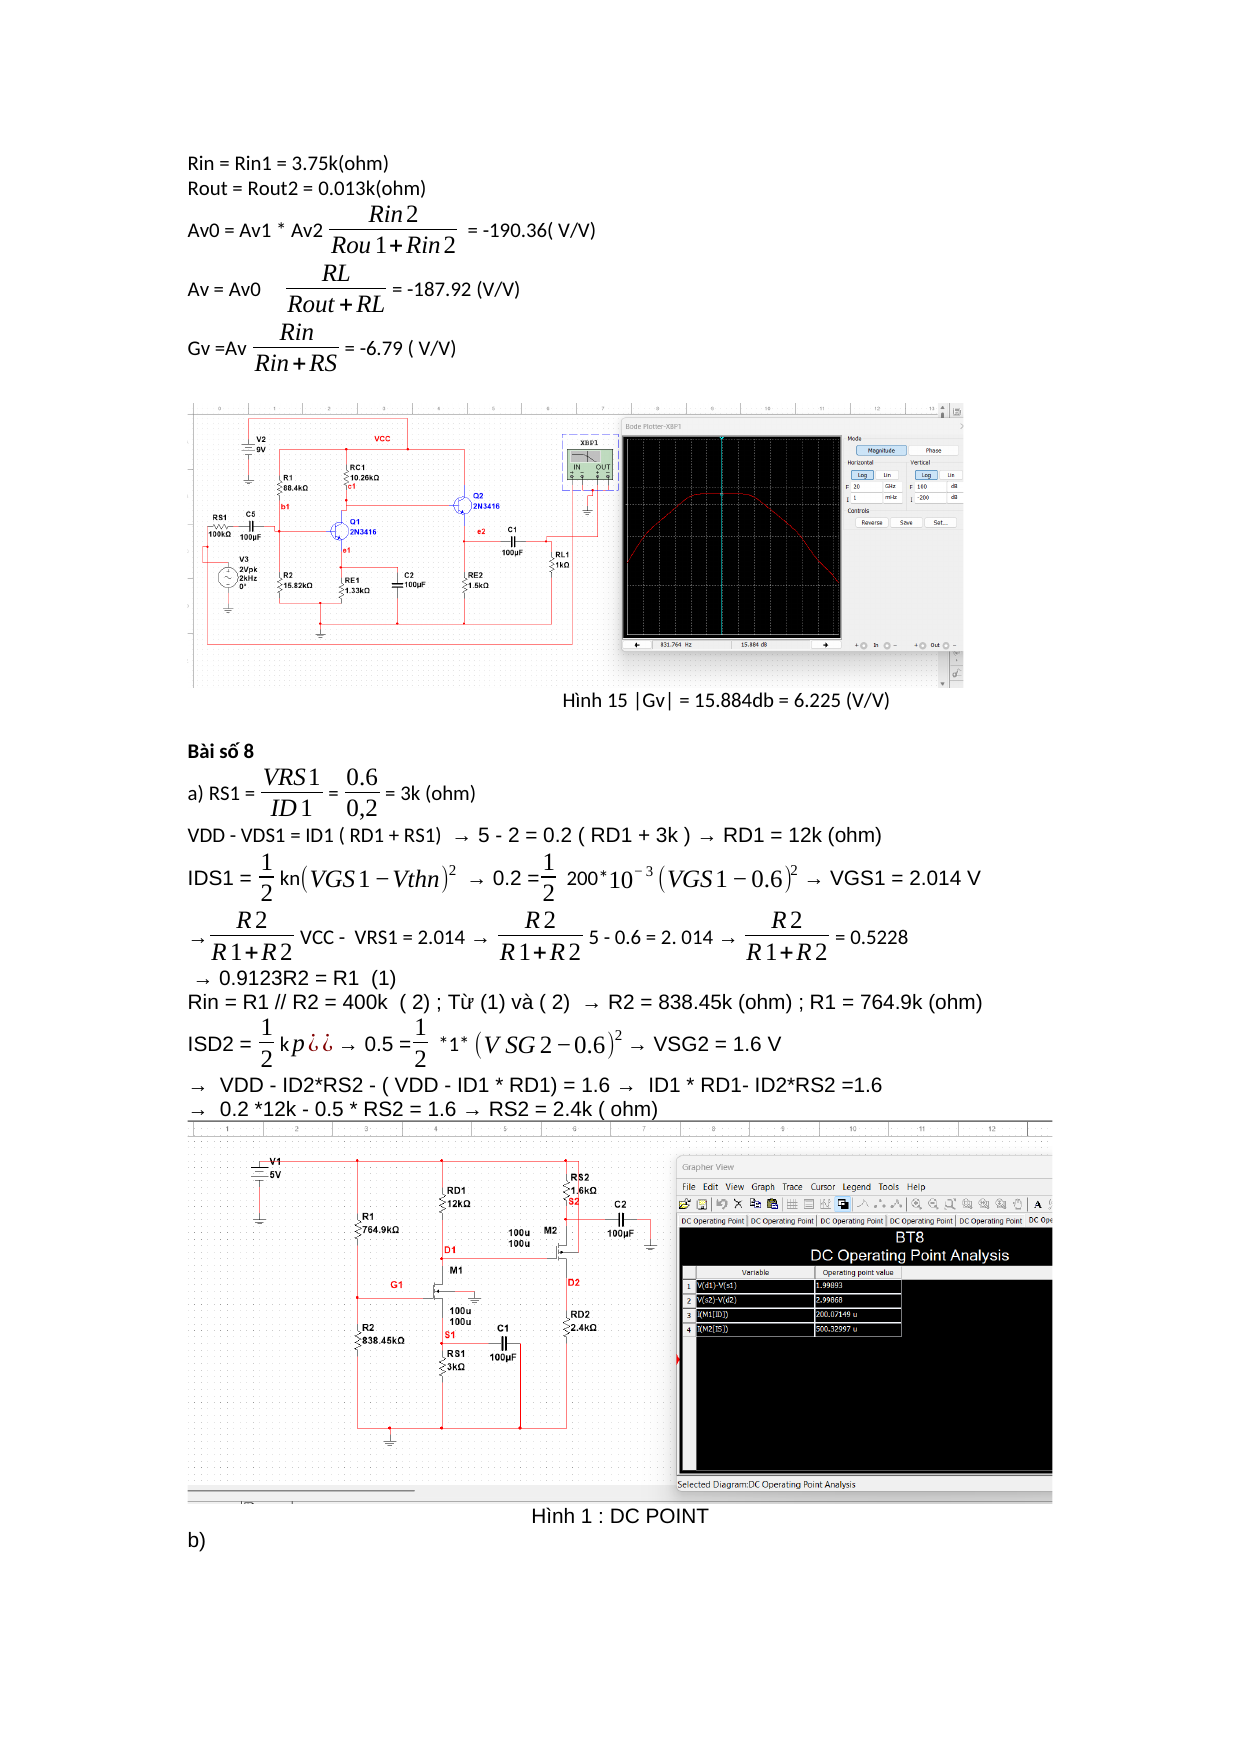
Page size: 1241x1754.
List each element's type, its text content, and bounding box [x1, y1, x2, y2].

picture [187, 1120, 1053, 1504]
list Rout = Rout2 = 0.013k(ohm) [187, 175, 1053, 201]
list → VDD - ID2*RS2 - ( VDD - ID1 * RD1) = 1.6 → ID1 * RD1- ID2*RS2 =1.6 [187, 1073, 1053, 1097]
list Bài số 8 [187, 738, 1053, 764]
list Hình 15 |Gv| = 15.884db = 6.225 (V/V) [487, 687, 1053, 713]
list Hình 1 : DC POINT [187, 1504, 1053, 1527]
list → 0.2 *12k - 0.5 * RS2 = 1.6 → RS2 = 2.4k ( ohm) [187, 1097, 1053, 1120]
picture [187, 403, 964, 688]
list VDD - VDS1 = ID1 ( RD1 + RS1) → 5 - 2 = 0.2 ( RD1 + 3k ) → RD1 = 12k (ohm) [187, 823, 1053, 848]
list ISD2 = k → 0.5 = *1* → VSG2 = 1.6 V [187, 1014, 1053, 1073]
list IDS1 = kn → 0.2 = 200* → VGS1 = 2.014 V → VCC - VRS1 = 2.014 → 5 - 0.6 = 2. 014 → = 0.5228 [187, 848, 1053, 966]
list Rin = Rin1 = 3.75k(ohm) [187, 150, 1053, 175]
list → 0.9123R2 = R1 (1) [187, 966, 1053, 990]
list Gv =Av = -6.79 ( V/V) [187, 319, 1053, 378]
list Av = Av0 = -187.92 (V/V) [187, 260, 1053, 319]
list Rin = R1 // R2 = 400k ( 2) ; Từ (1) và ( 2) → R2 = 838.45k (ohm) ; R1 = 764.9k (ohm) [187, 990, 1053, 1014]
list Av0 = Av1 * Av2 = -190.36( V/V) [187, 201, 1053, 260]
list RS1 = = = 3k (ohm) [187, 764, 1053, 823]
